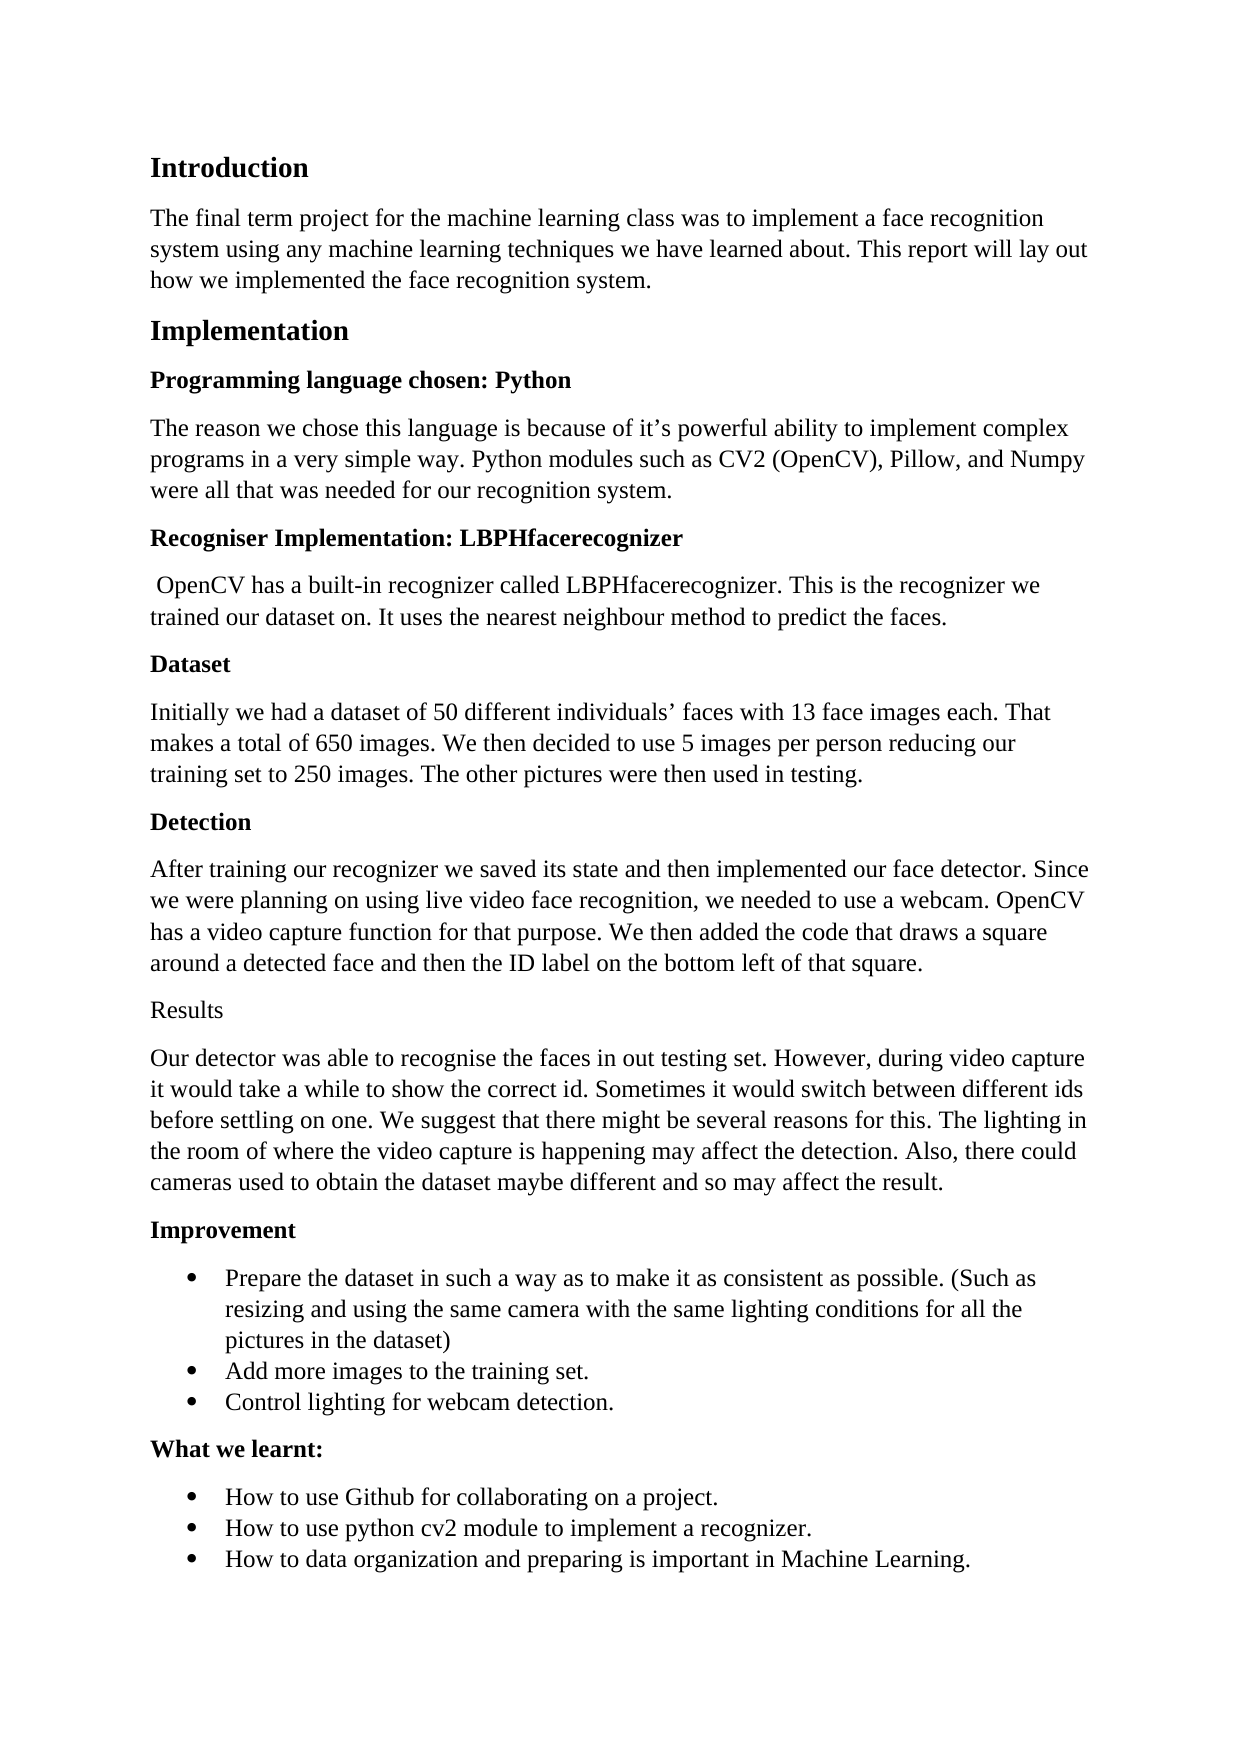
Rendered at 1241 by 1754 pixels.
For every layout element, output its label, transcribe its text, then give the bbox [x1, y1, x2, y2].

list How to data organization and preparing is important in Machine Learning. [187, 1544, 1090, 1573]
text Recogniser Implementation: LBPHfacerecognizer [150, 523, 1090, 552]
text After training our recognizer we saved its state and then implemented our face detector. Since we were planning on using live video face recognition, we needed to use a webcam. OpenCV has a video capture function for that purpose. We then added the code that draws a square around a detected face and then the ID label on the bottom left of that square. [150, 854, 1090, 976]
text The reason we chose this language is because of it’s powerful ability to implement complex programs in a very simple way. Python modules such as CV2 (OpenCV), Pillow, and Numpy were all that was needed for our recognition system. [150, 413, 1090, 504]
text OpenCV has a built-in recognizer called LBPHfacerecognizer. This is the recognizer we trained our dataset on. It uses the nearest neighbour method to predict the faces. [150, 571, 1090, 630]
text Our detector was able to recognise the faces in out testing set. However, during video capture it would take a while to show the correct id. Sometimes it would switch between different ids before settling on one. We suggest that there might be several reasons for this. The lighting in the room of where the video capture is happening may affect the detection. Also, there could cameras used to obtain the dataset maybe different and so may affect the result. [150, 1043, 1090, 1196]
text What we learnt: [150, 1434, 1090, 1463]
text Detection [150, 807, 1090, 836]
text Improvement [150, 1215, 1090, 1244]
text Initially we had a dataset of 50 different individuals’ faces with 13 face images each. That makes a total of 650 images. We then decided to use 5 images per person reducing our training set to 250 images. The other pictures were then used in testing. [150, 697, 1090, 788]
list How to use Github for collaborating on a project. [187, 1482, 1090, 1511]
text The final term project for the machine learning class was to implement a face recognition system using any machine learning techniques we have learned about. This report will lay out how we implemented the face recognition system. [150, 203, 1090, 294]
text Introduction [150, 150, 1090, 183]
list Prepare the dataset in such a way as to make it as consistent as possible. (Such as resizing and using the same camera with the same lighting conditions for all the pictures in the dataset) [187, 1263, 1090, 1353]
text Implementation [150, 313, 1090, 346]
list How to use python cv2 module to implement a recognizer. [187, 1513, 1090, 1542]
text Programming language chosen: Python [150, 365, 1090, 394]
text Dataset [150, 649, 1090, 678]
list Add more images to the training set. [187, 1356, 1090, 1384]
text Results [150, 995, 1090, 1024]
list Control lighting for webcam detection. [187, 1387, 1090, 1416]
